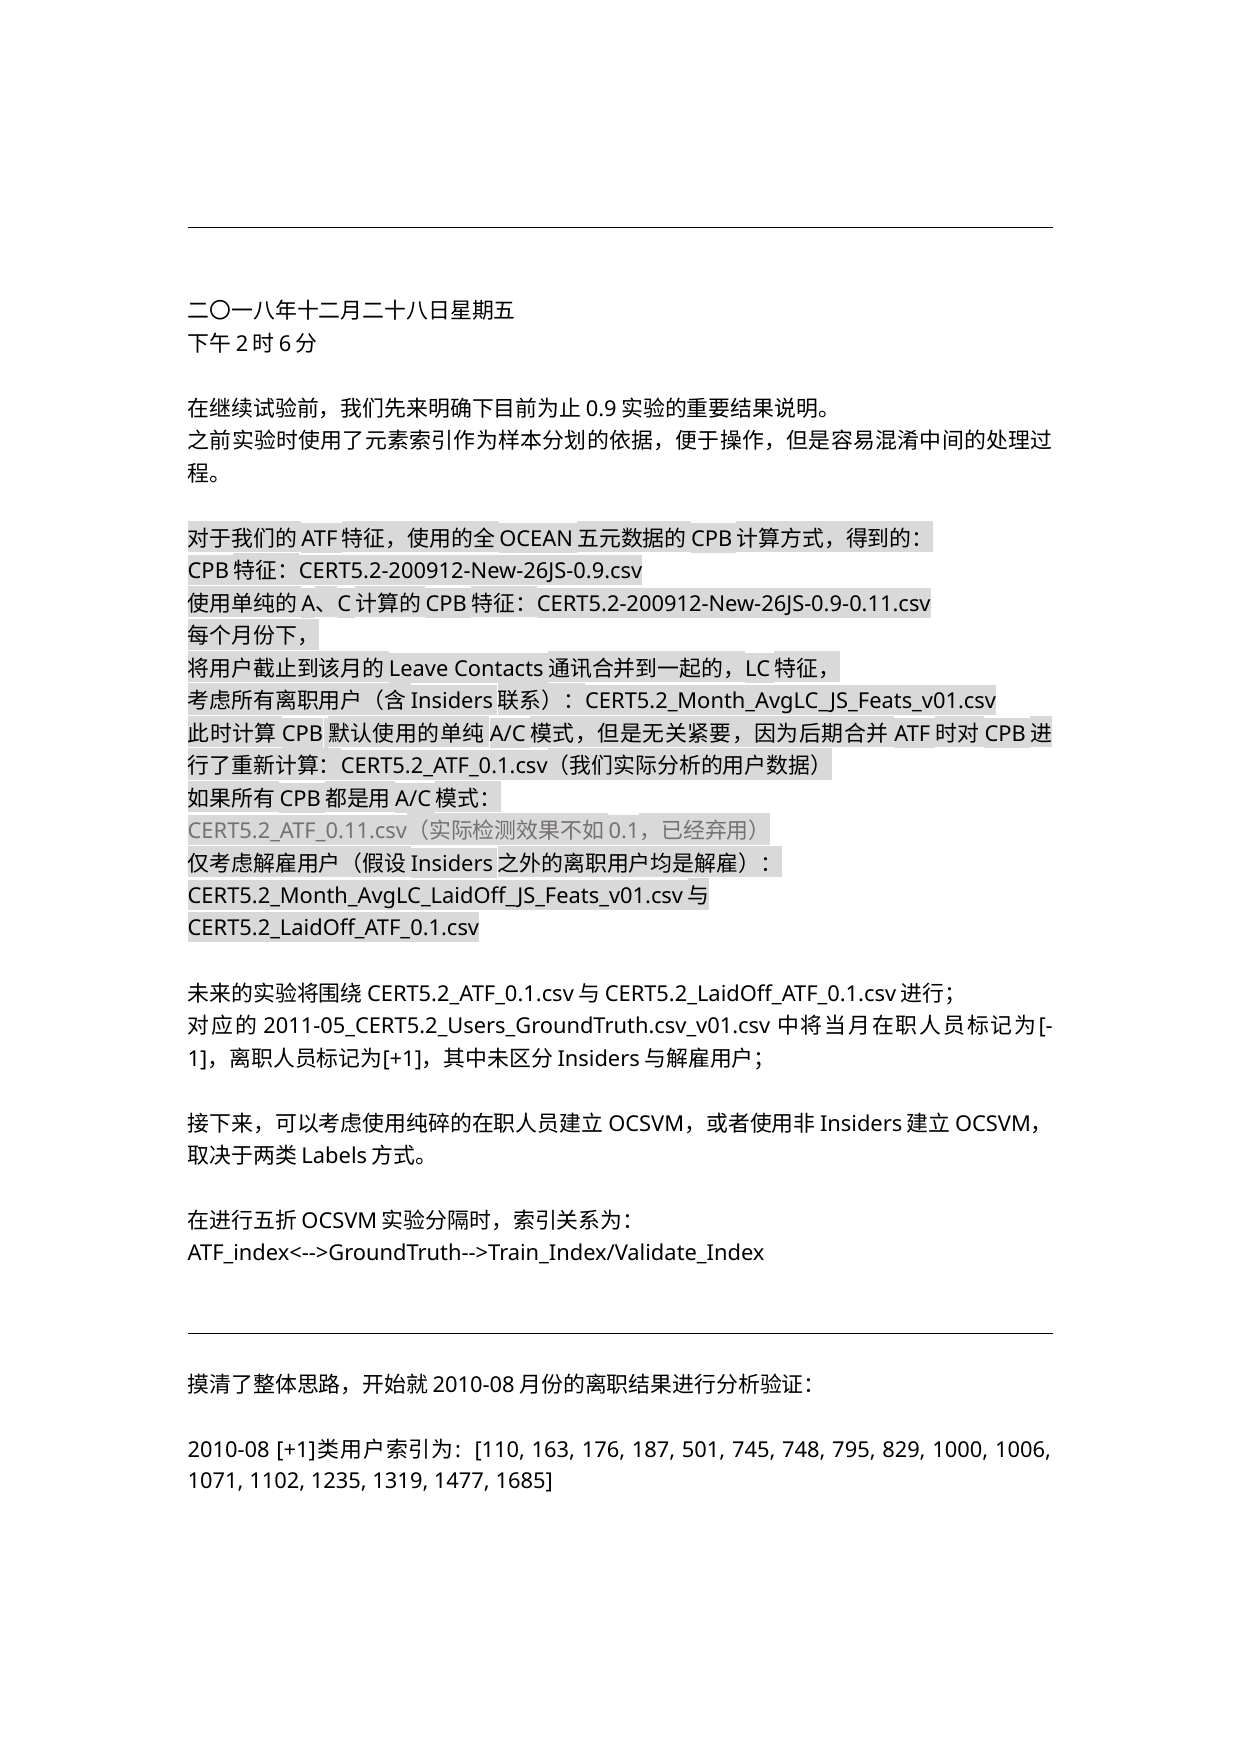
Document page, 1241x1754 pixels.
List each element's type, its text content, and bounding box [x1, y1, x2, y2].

list 接下来，可以考虑使用纯碎的在职人员建立OCSVM，或者使用非Insiders建立OCSVM，取决于两类Labels方式。 [187, 1106, 1053, 1171]
list 在进行五折OCSVM实验分隔时，索引关系为： [187, 1203, 1053, 1236]
list CPB特征：CERT5.2-200912-New-26JS-0.9.csv [187, 553, 1053, 586]
list 未来的实验将围绕CERT5.2_ATF_0.1.csv与CERT5.2_LaidOff_ATF_0.1.csv进行； [187, 976, 1053, 1008]
list 对于我们的ATF特征，使用的全OCEAN五元数据的CPB计算方式，得到的： [736, 521, 1053, 553]
list 下午2时6分 [187, 326, 1053, 358]
list 之前实验时使用了元素索引作为样本分划的依据，便于操作，但是容易混淆中间的处理过程。 [187, 423, 1053, 488]
list 使用单纯的A、C计算的CPB特征：CERT5.2-200912-New-26JS-0.9-0.11.csv [537, 586, 1053, 618]
list CERT5.2_LaidOff_ATF_0.1.csv [187, 911, 1053, 943]
list CERT5.2_Month_AvgLC_LaidOff_JS_Feats_v01.csv与 [187, 878, 1053, 911]
list 此时计算CPB默认使用的单纯A/C模式，但是无关紧要，因为后期合并ATF时对CPB进行了重新计算：CERT5.2_ATF_0.1.csv（我们实际分析的用户数据） [187, 716, 1053, 781]
list 对应的2011-05_CERT5.2_Users_GroundTruth.csv_v01.csv中将当月在职人员标记为[-1]，离职人员标记为[+1]，其中未区分Insiders与解雇用户； [187, 1008, 1053, 1073]
list 在继续试验前，我们先来明确下目前为止0.9实验的重要结果说明。 [187, 391, 1053, 423]
list 摸清了整体思路，开始就2010-08月份的离职结果进行分析验证： [187, 1367, 1053, 1399]
list 每个月份下， [187, 618, 1053, 651]
list 仅考虑解雇用户（假设Insiders之外的离职用户均是解雇）： [411, 846, 1053, 878]
list CERT5.2_ATF_0.11.csv（实际检测效果不如0.1，已经弃用） [187, 813, 1053, 846]
list 如果所有CPB都是用A/C模式： [435, 781, 1053, 813]
list ATF_index<-->GroundTruth-->Train_Index/Validate_Index [187, 1236, 1053, 1268]
list 将用户截止到该月的Leave Contacts通讯合并到一起的，LC特征， [774, 651, 1053, 683]
list 考虑所有离职用户（含Insiders联系）：CERT5.2_Month_AvgLC_JS_Feats_v01.csv [187, 683, 1053, 716]
list 二〇一八年十二月二十八日星期五 [187, 293, 1053, 326]
list 2010-08 [+1]类用户索引为: [110, 163, 176, 187, 501, 745, 748, 795, 829, 1000, 1006, 1071, 1102, 1235, 1319, 1477, 1685] [187, 1432, 1053, 1497]
